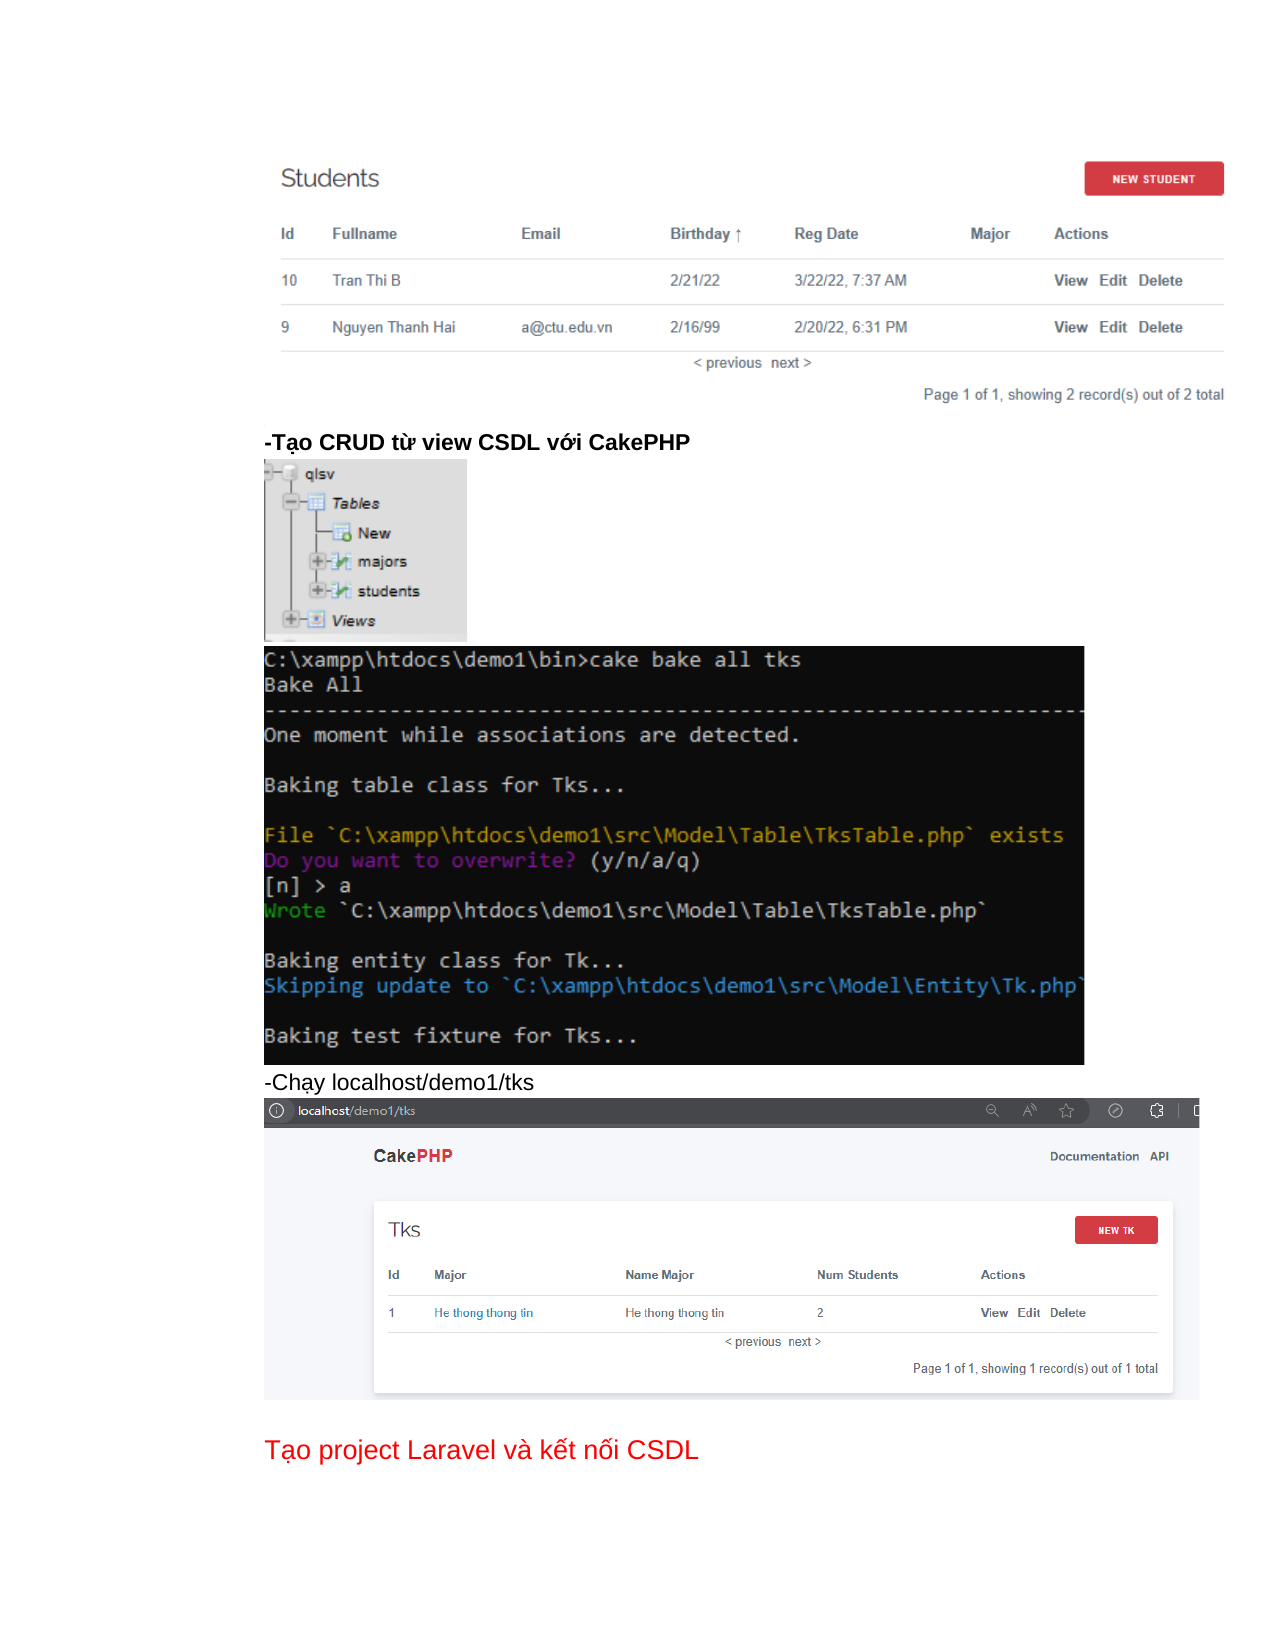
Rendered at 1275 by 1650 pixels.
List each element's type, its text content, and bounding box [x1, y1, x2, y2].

picture [264, 459, 468, 642]
picture [264, 646, 1085, 1065]
list -Chạy localhost/demo1/tks [264, 1068, 1125, 1095]
picture [264, 150, 1239, 426]
list -Tạo CRUD từ view CSDL với CakePHP [264, 429, 1125, 455]
picture [264, 1098, 1200, 1400]
list Tạo project Laravel và kết nối CSDL [264, 1434, 1125, 1465]
